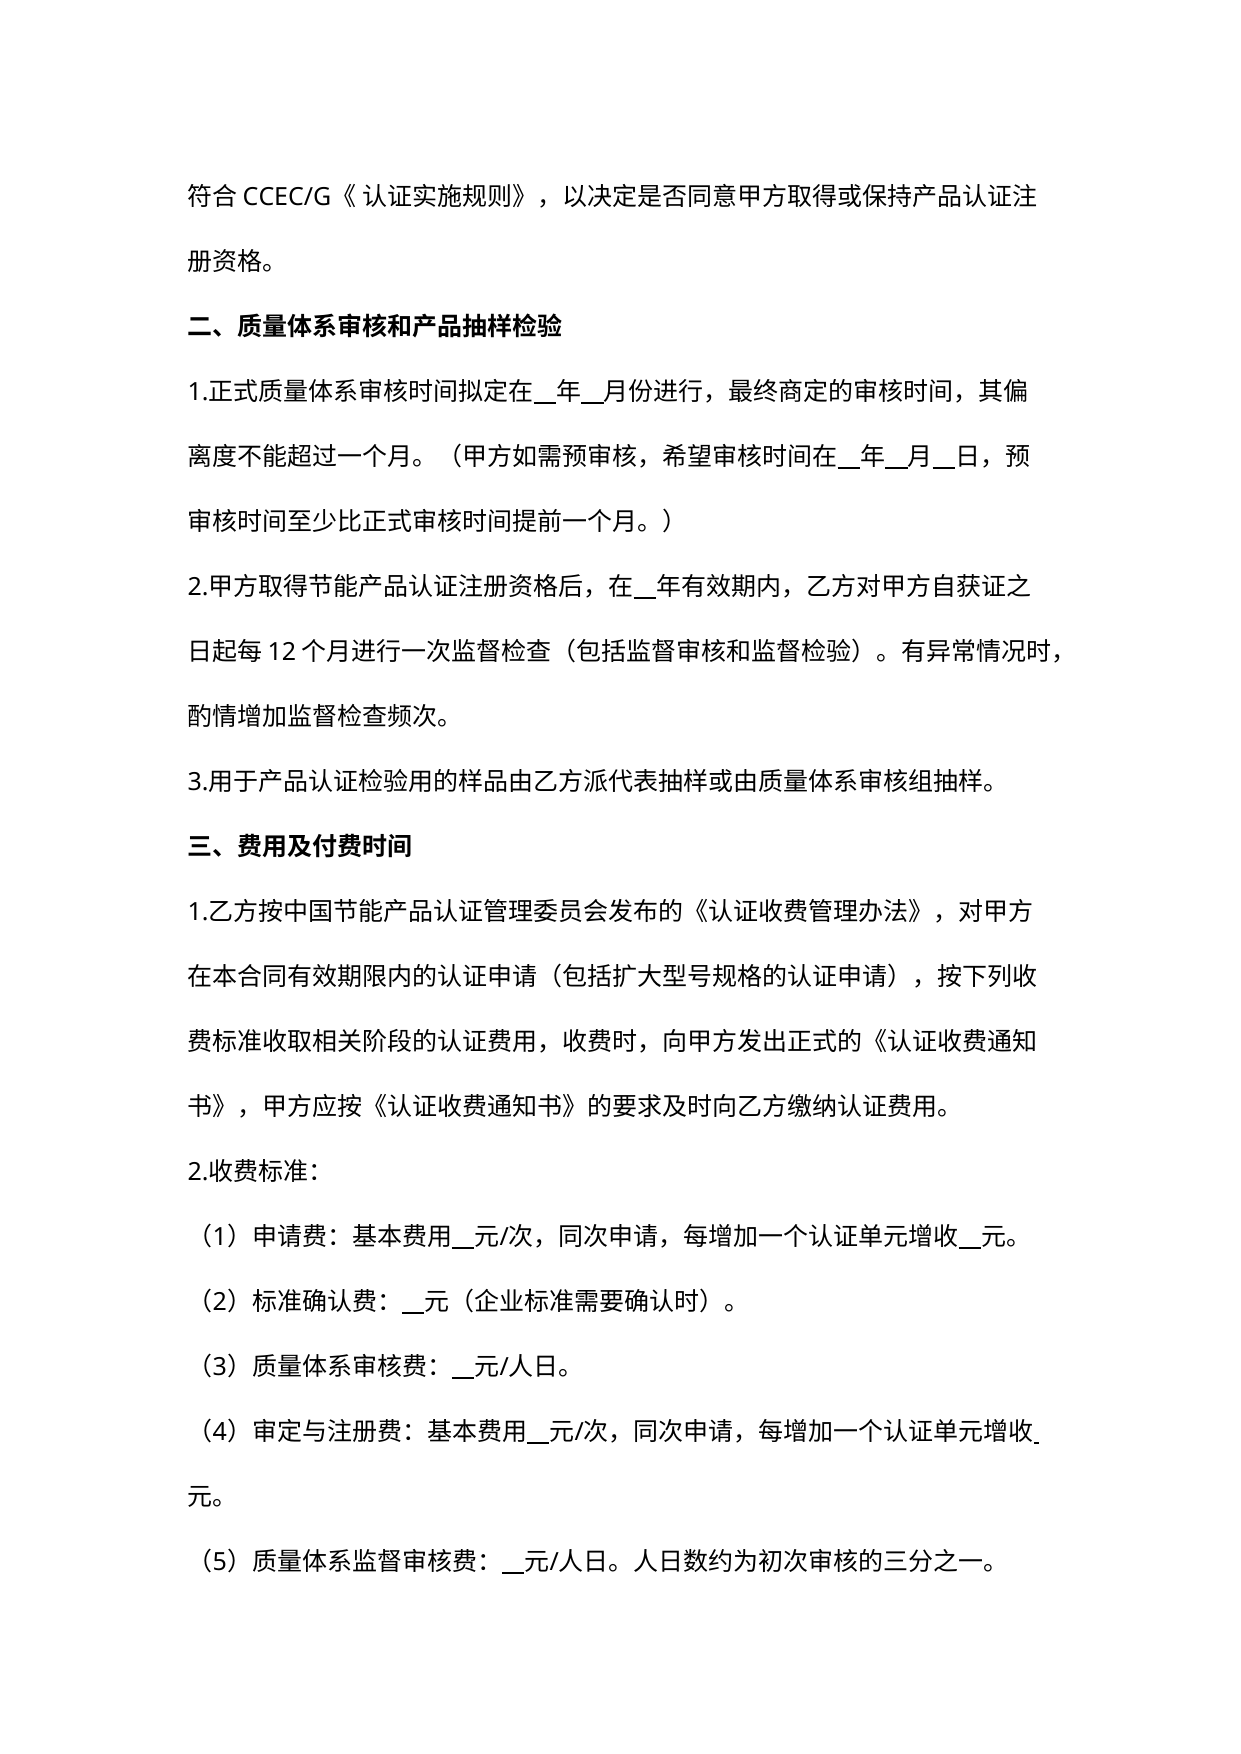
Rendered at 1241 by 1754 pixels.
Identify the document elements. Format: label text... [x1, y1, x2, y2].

text 1.正式质量体系审核时间拟定在 年 月份进行，最终商定的审核时间，其偏离度不能超过一个月。（甲方如需预审核，希望审核时间在 年 月 日，预审核时间至少比正式审核时间提前一个月。） [187, 357, 1053, 552]
subtitle 二、质量体系审核和产品抽样检验 [187, 292, 1053, 357]
text （1）申请费：基本费用 元/次，同次申请，每增加一个认证单元增收 元。 [187, 1202, 1053, 1267]
text 2.收费标准： [187, 1137, 1053, 1202]
text （3）质量体系审核费： 元/人日。 [187, 1332, 1053, 1397]
text 2.甲方取得节能产品认证注册资格后，在 年有效期内，乙方对甲方自获证之日起每12个月进行一次监督检查（包括监督审核和监督检验）。有异常情况时，酌情增加监督检查频次。 [187, 552, 1053, 747]
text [187, 162, 1053, 292]
text 1.乙方按中国节能产品认证管理委员会发布的《认证收费管理办法》，对甲方在本合同有效期限内的认证申请（包括扩大型号规格的认证申请），按下列收费标准收取相关阶段的认证费用，收费时，向甲方发出正式的《认证收费通知书》，甲方应按《认证收费通知书》的要求及时向乙方缴纳认证费用。 [187, 877, 1053, 1137]
text 3.用于产品认证检验用的样品由乙方派代表抽样或由质量体系审核组抽样。 [187, 747, 1053, 812]
subtitle 三、费用及付费时间 [187, 812, 1053, 877]
text （5）质量体系监督审核费： 元/人日。人日数约为初次审核的三分之一。 [187, 1527, 1053, 1592]
text （4）审定与注册费：基本费用 元/次，同次申请，每增加一个认证单元增收 元。 [187, 1397, 1053, 1527]
text （2）标准确认费： 元（企业标准需要确认时）。 [187, 1267, 1053, 1332]
